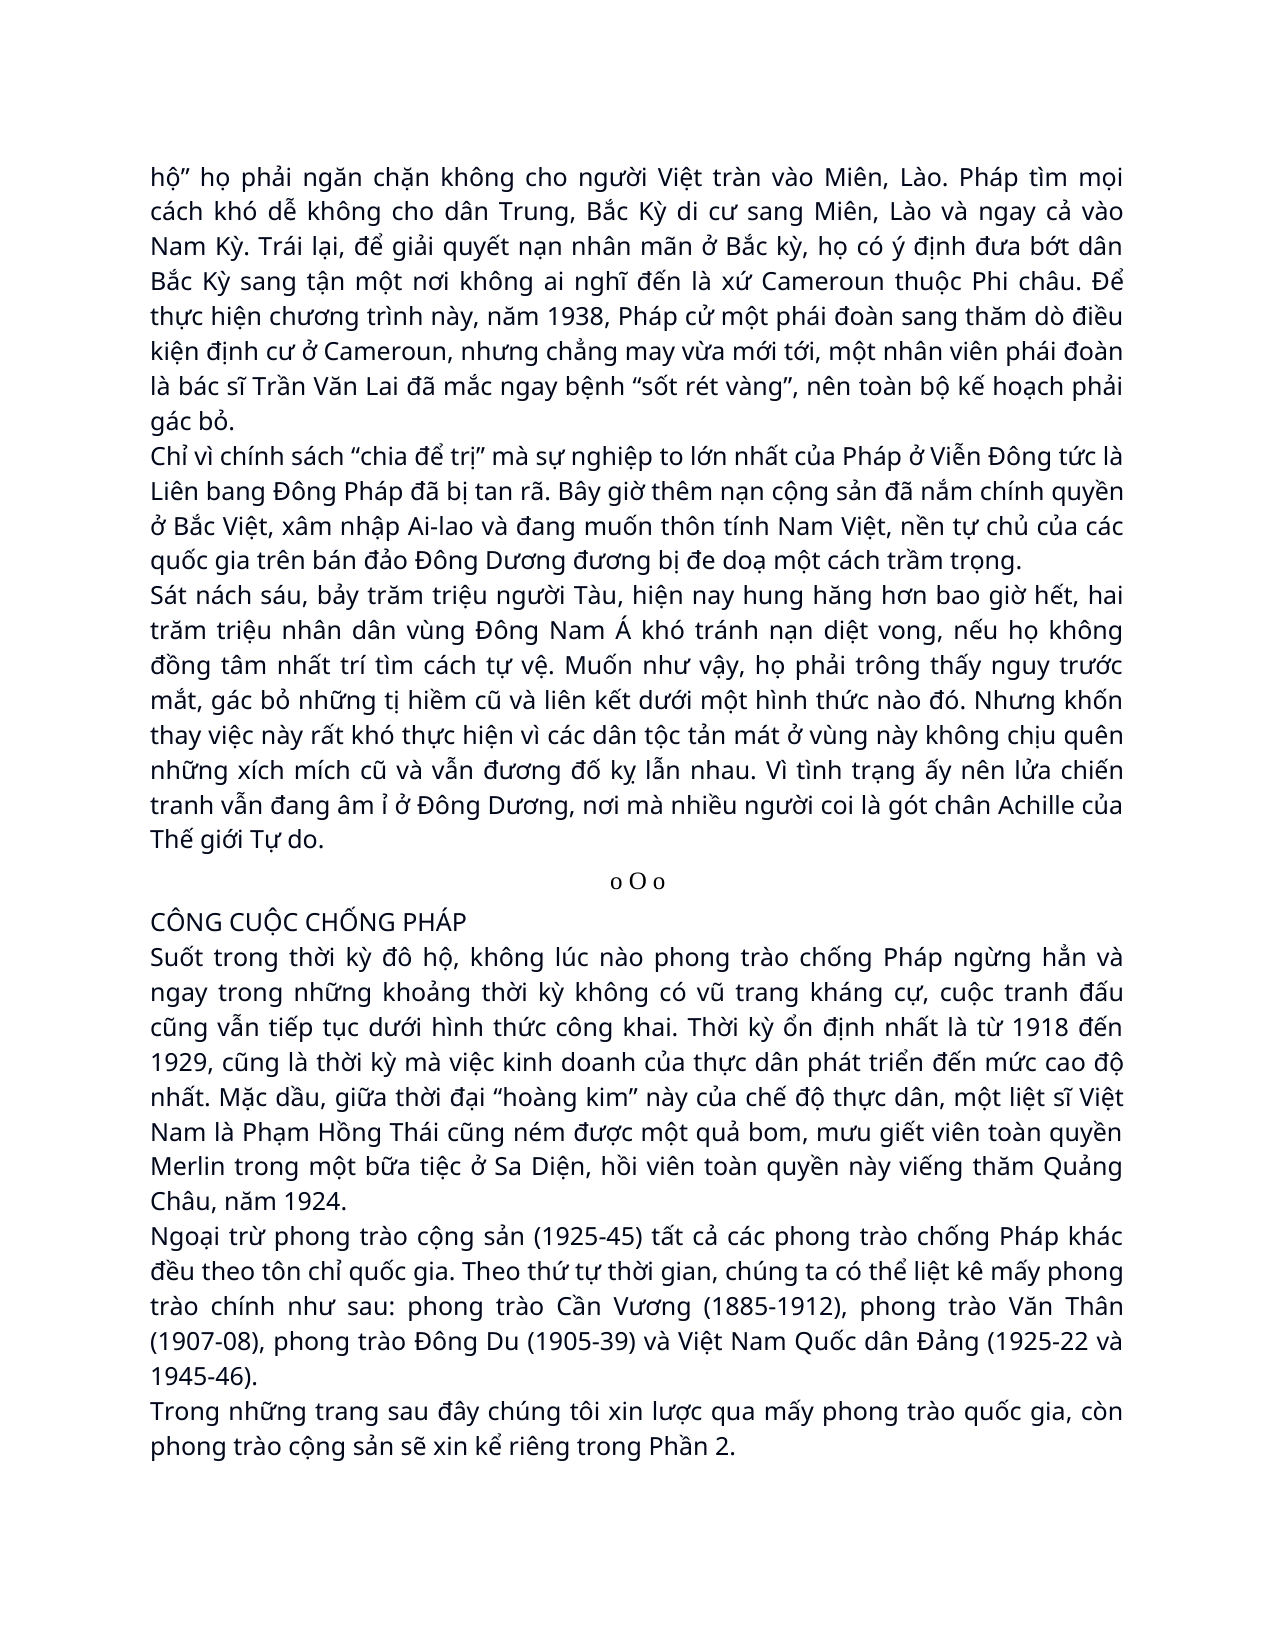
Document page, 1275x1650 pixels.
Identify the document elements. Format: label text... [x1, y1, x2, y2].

text Suốt trong thời kỳ đô hộ, không lúc nào phong trào chống Pháp ngừng hẳn và ngay trong những khoảng thời kỳ không có vũ trang kháng cự, cuộc tranh đấu cũng vẫn tiếp tục dưới hình thức công khai. Thời kỳ ổn định nhất là từ 1918 đến 1929, cũng là thời kỳ mà việc kinh doanh của thực dân phát triển đến mức cao độ nhất. Mặc dầu, giữa thời đại “hoàng kim” này của chế độ thực dân, một liệt sĩ Việt Nam là Phạm Hồng Thái cũng ném được một quả bom, mưu giết viên toàn quyền Merlin trong một bữa tiệc ở Sa Diện, hồi viên toàn quyền này viếng thăm Quảng Châu, năm 1924. [150, 939, 1125, 1218]
text CÔNG CUỘC CHỐNG PHÁP [150, 896, 1125, 939]
text Ngoại trừ phong trào cộng sản (1925-45) tất cả các phong trào chống Pháp khác đều theo tôn chỉ quốc gia. Theo thứ tự thời gian, chúng ta có thể liệt kê mấy phong trào chính như sau: phong trào Cần Vương (1885-1912), phong trào Văn Thân (1907-08), phong trào Đông Du (1905-39) và Việt Nam Quốc dân Đảng (1925-22 và 1945-46). [150, 1218, 1125, 1392]
text Chỉ vì chính sách “chia để trị” mà sự nghiệp to lớn nhất của Pháp ở Viễn Đông tức là Liên bang Đông Pháp đã bị tan rã. Bây giờ thêm nạn cộng sản đã nắm chính quyền ở Bắc Việt, xâm nhập Ai-lao và đang muốn thôn tính Nam Việt, nền tự chủ của các quốc gia trên bán đảo Đông Dương đương bị đe doạ một cách trầm trọng. [150, 437, 1125, 577]
text Trong những trang sau đây chúng tôi xin lược qua mấy phong trào quốc gia, còn phong trào cộng sản sẽ xin kể riêng trong Phần 2. [150, 1392, 1125, 1462]
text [150, 150, 1125, 437]
text Sát nách sáu, bảy trăm triệu người Tàu, hiện nay hung hăng hơn bao giờ hết, hai trăm triệu nhân dân vùng Đông Nam Á khó tránh nạn diệt vong, nếu họ không đồng tâm nhất trí tìm cách tự vệ. Muốn như vậy, họ phải trông thấy nguy trước mắt, gác bỏ những tị hiềm cũ và liên kết dưới một hình thức nào đó. Nhưng khốn thay việc này rất khó thực hiện vì các dân tộc tản mát ở vùng này không chịu quên những xích mích cũ và vẫn đương đố kỵ lẫn nhau. Vì tình trạng ấy nên lửa chiến tranh vẫn đang âm ỉ ở Đông Dương, nơi mà nhiều người coi là gót chân Achille của Thế giới Tự do. [150, 577, 1125, 856]
text o O o [150, 865, 1125, 895]
